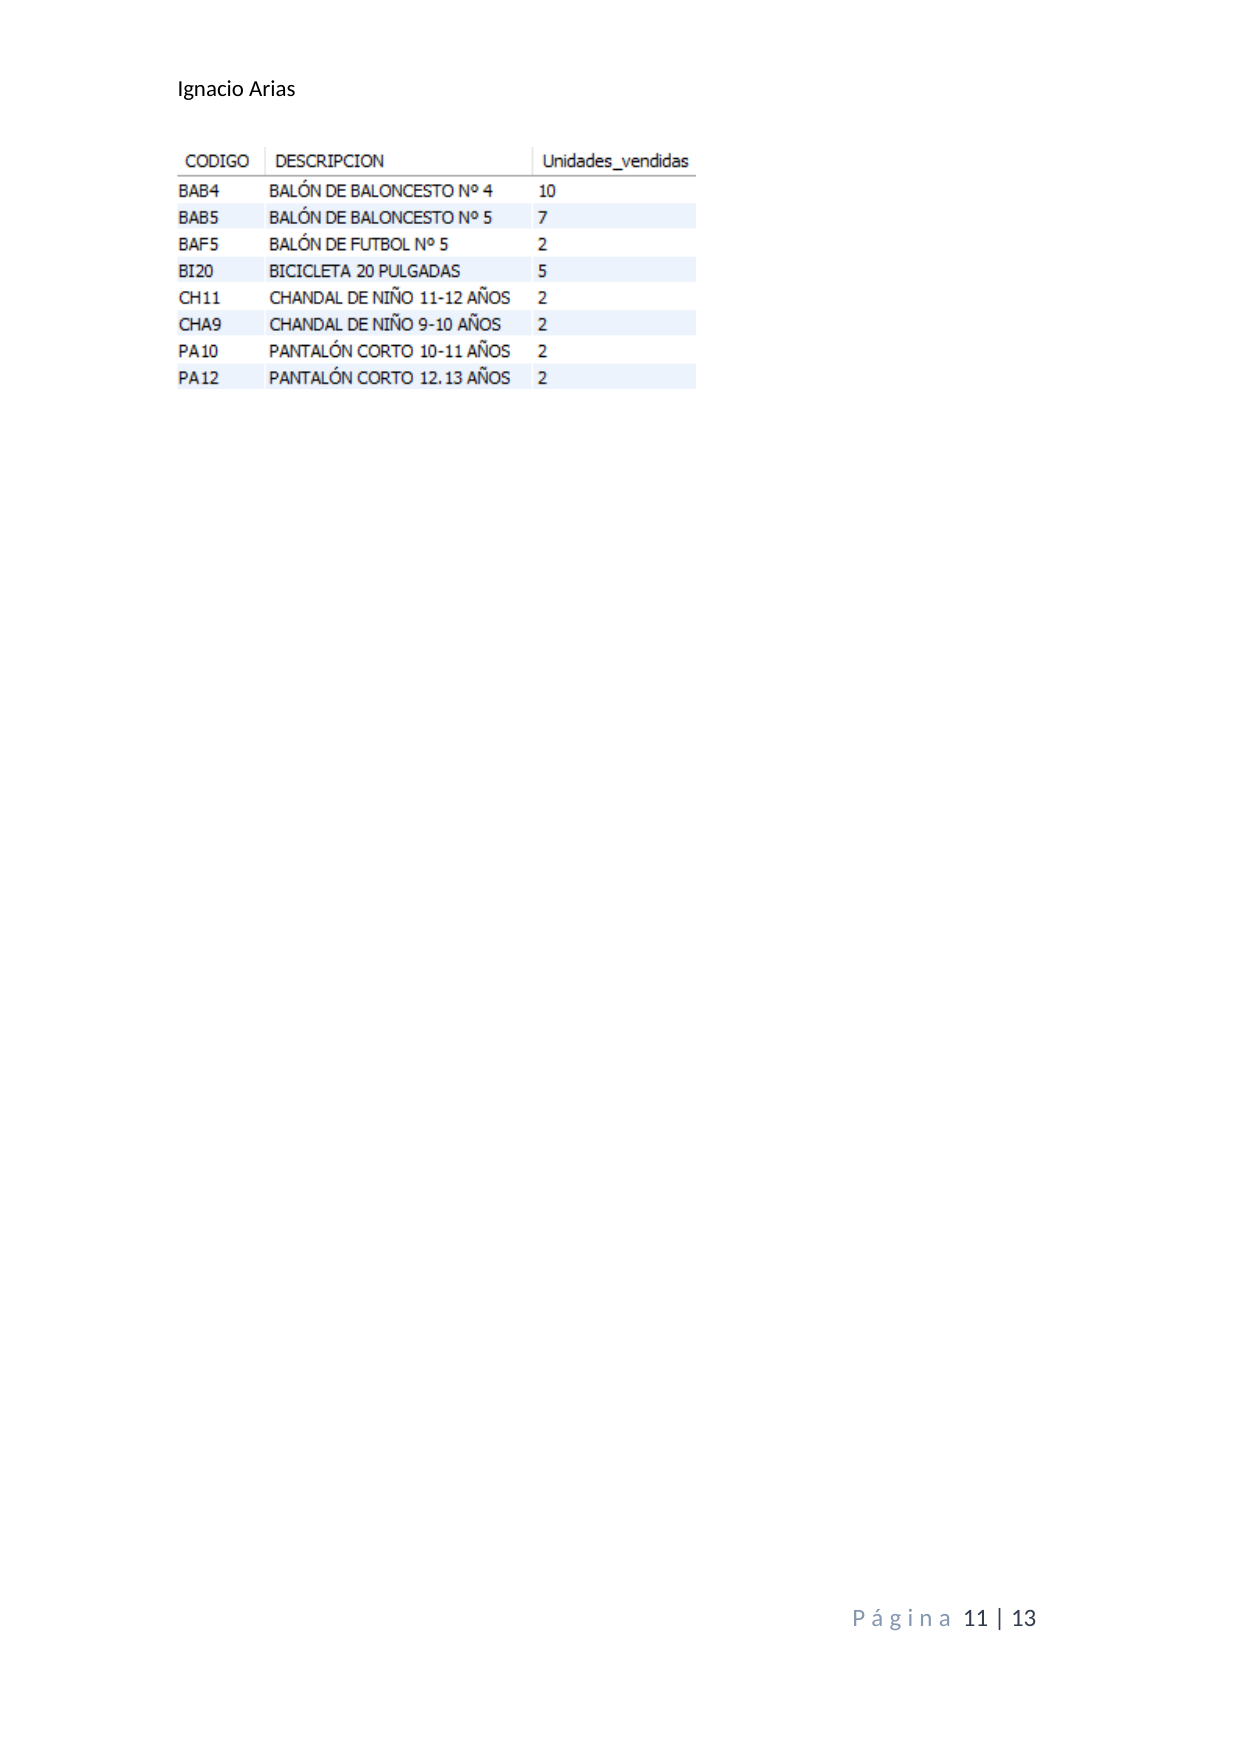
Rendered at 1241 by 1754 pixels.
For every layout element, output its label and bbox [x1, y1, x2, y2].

picture [177, 147, 696, 389]
